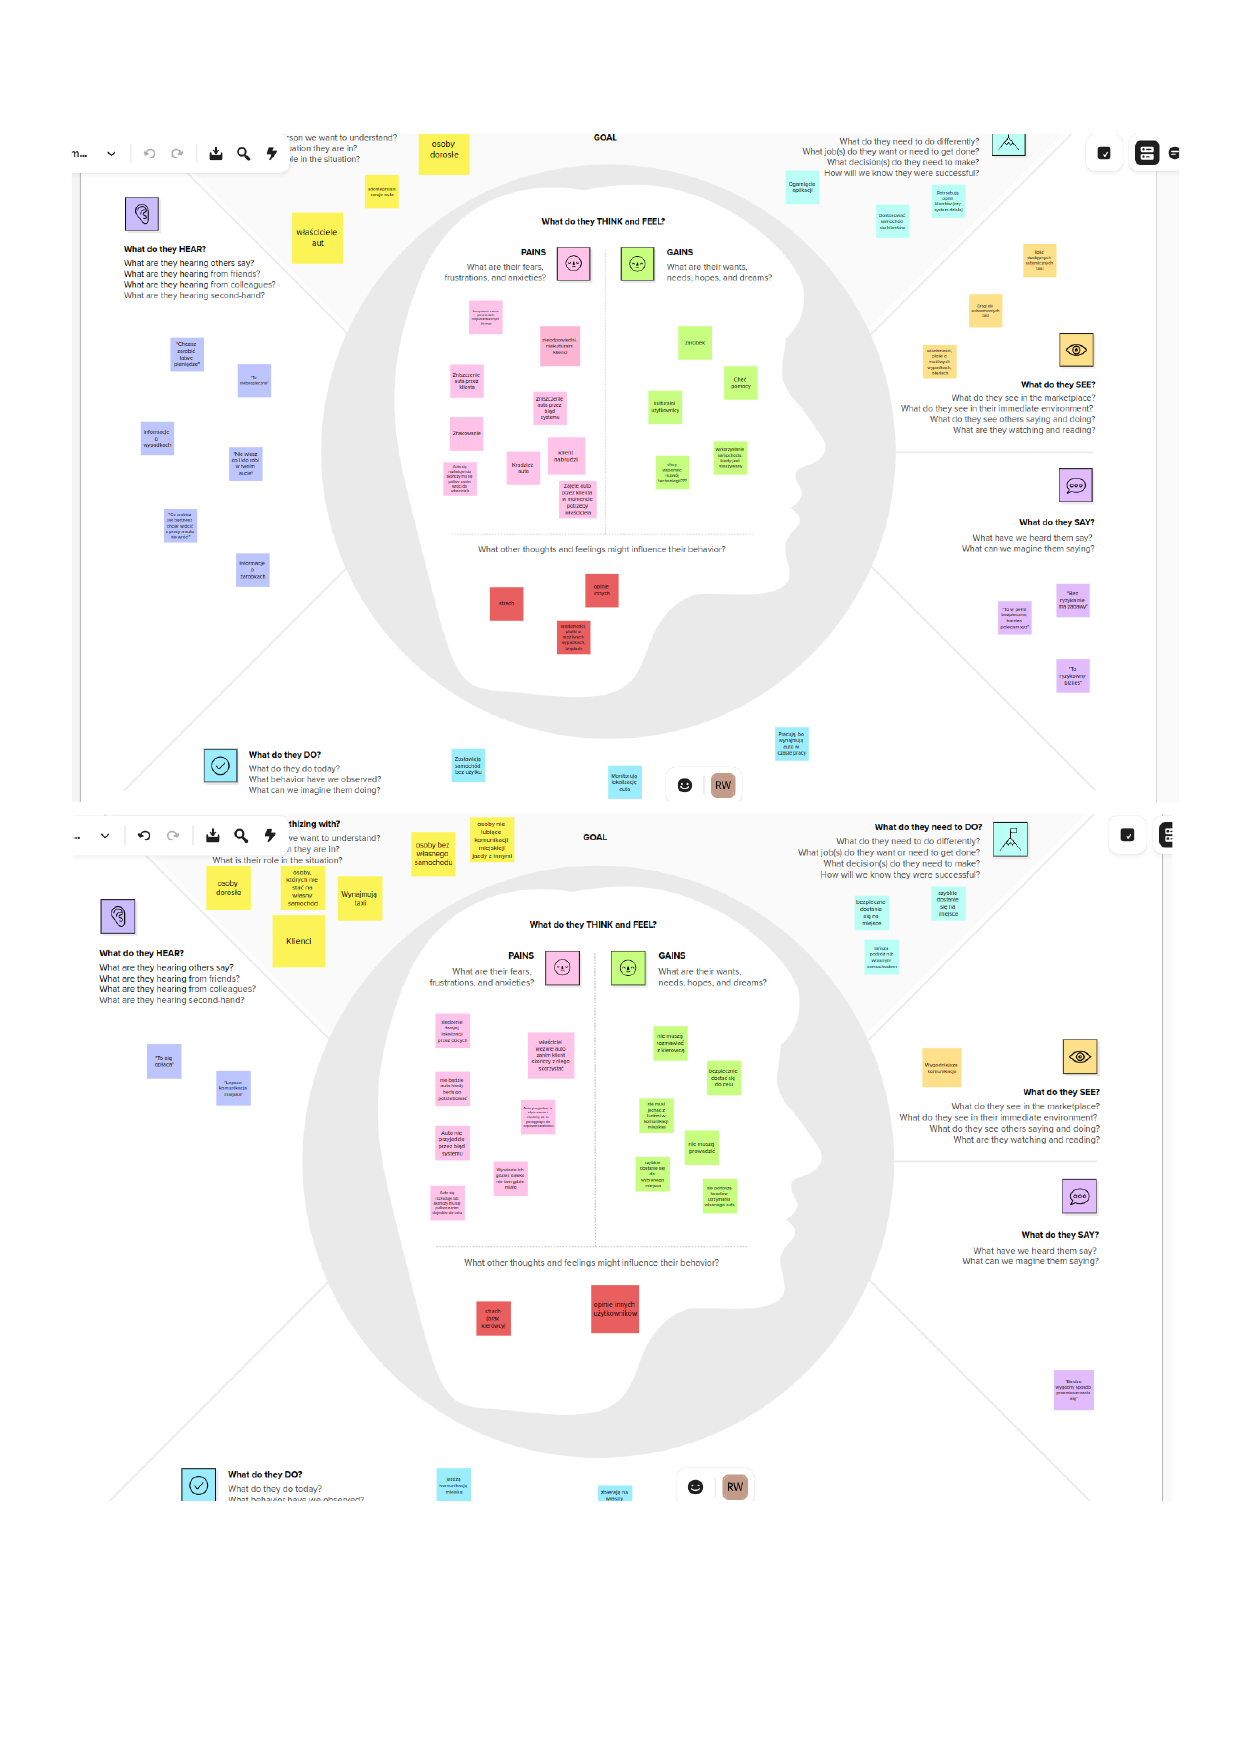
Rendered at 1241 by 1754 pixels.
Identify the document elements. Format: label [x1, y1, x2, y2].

picture [73, 814, 1173, 1501]
picture [71, 134, 1180, 802]
